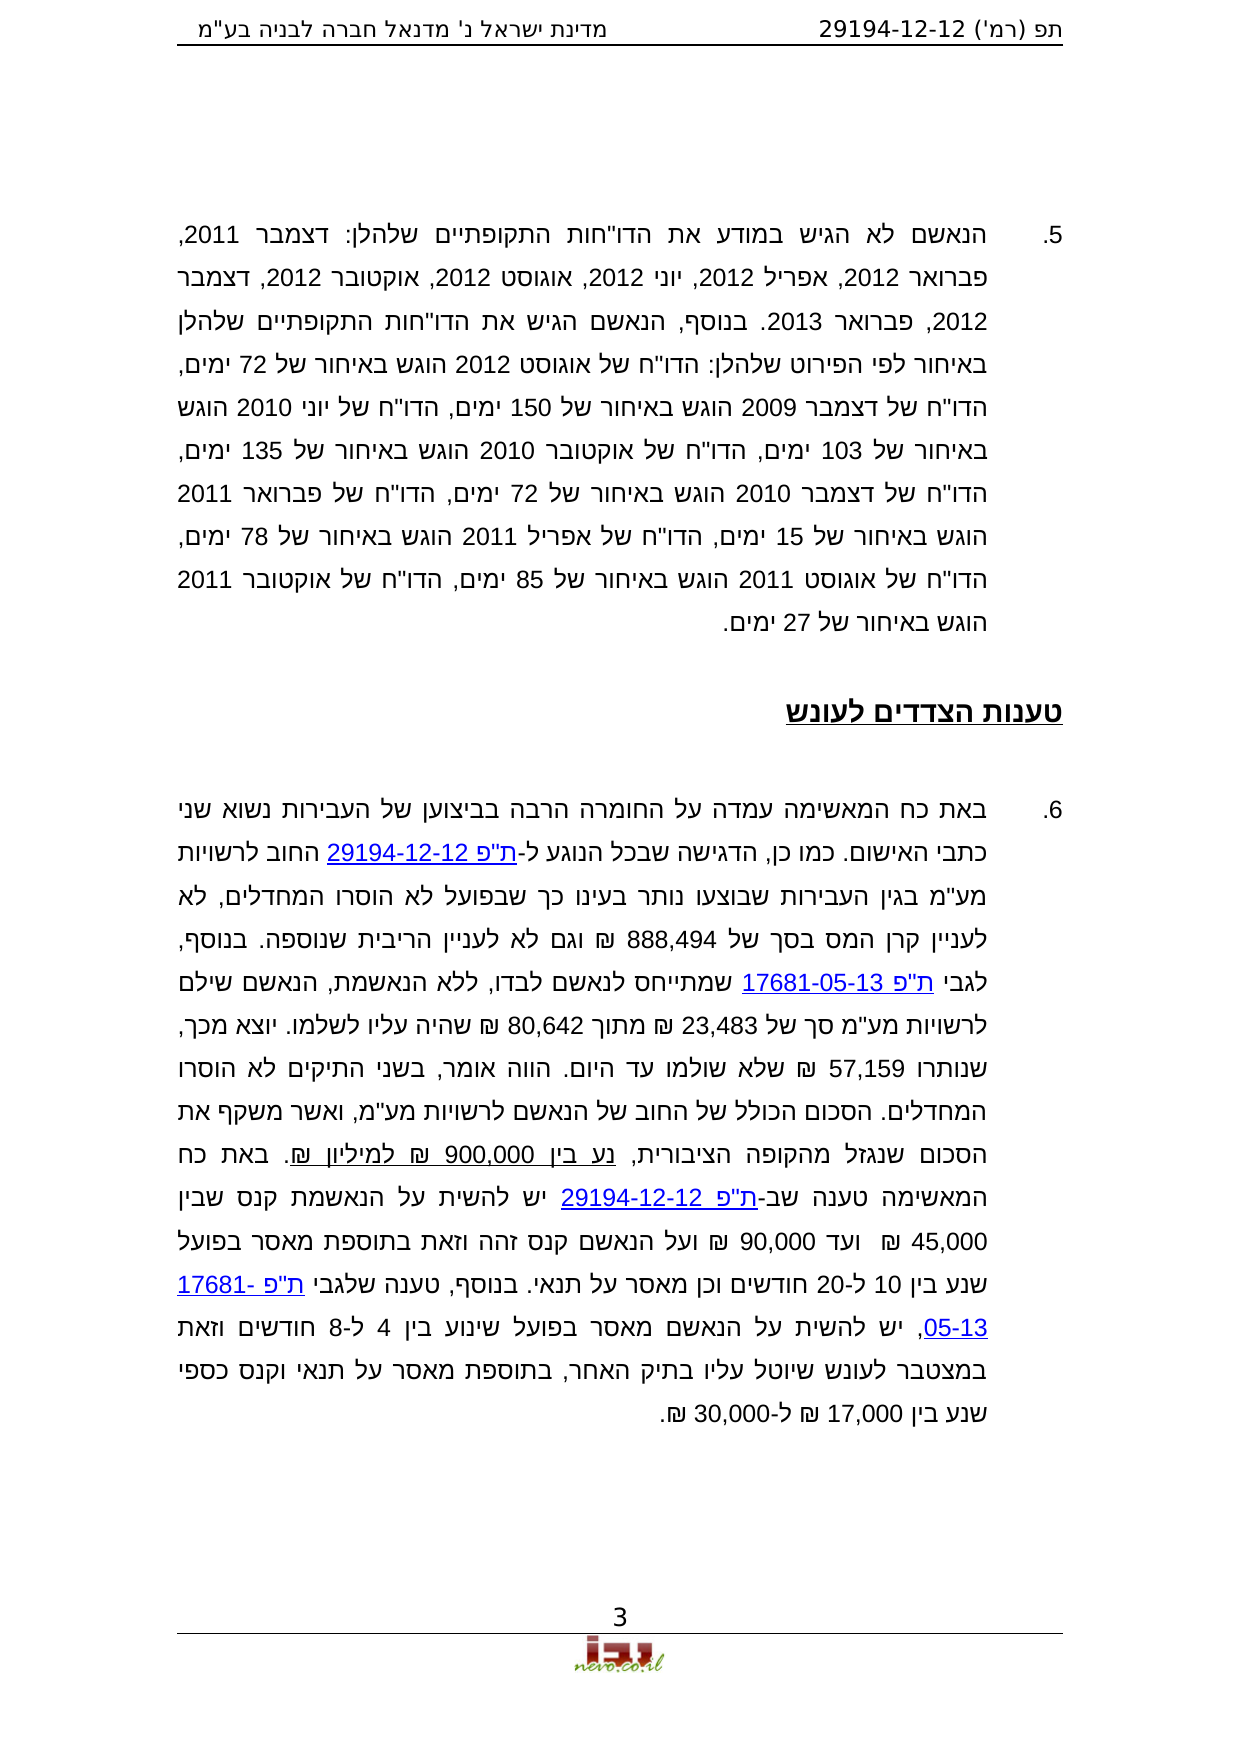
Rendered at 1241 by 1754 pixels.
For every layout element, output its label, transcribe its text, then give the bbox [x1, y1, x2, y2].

picture [574, 1635, 666, 1673]
text 6. באת כח המאשימה עמדה על החומרה הרבה בביצוען של העבירות נשוא שני כתבי האישום. כמו כן, הדגישה שבכל הנוגע ל-ת"פ 29194-12-12 החוב לרשויות מע"מ בגין העבירות שבוצעו נותר בעינו כך שבפועל לא הוסרו המחדלים, לא לעניין קרן המס בסך של 888,494 ₪ וגם לא לעניין הריבית שנוספה. בנוסף, לגבי ת"פ 17681-05-13 שמתייחס לנאשם לבדו, ללא הנאשמת, הנאשם שילם לרשויות מע"מ סך של 23,483 ₪ מתוך 80,642 ₪ שהיה עליו לשלמו. יוצא מכך, שנותרו 57,159 ₪ שלא שולמו עד היום. הווה אומר, בשני התיקים לא הוסרו המחדלים. הסכום הכולל של החוב של הנאשם לרשויות מע"מ, ואשר משקף את הסכום שנגזל מהקופה הציבורית, נע בין 900,000 ₪ למיליון ₪. באת כח המאשימה טענה שב-ת"פ 29194-12-12 יש להשית על הנאשמת קנס שבין 45,000 ₪ ועד 90,000 ₪ ועל הנאשם קנס זהה וזאת בתוספת מאסר בפועל שנע בין 10 ל-20 חודשים וכן מאסר על תנאי. בנוסף, טענה שלגבי ת"פ 17681-05-13, יש להשית על הנאשם מאסר בפועל שינוע בין 4 ל-8 חודשים וזאת במצטבר לעונש שיוטל עליו בתיק האחר, בתוספת מאסר על תנאי וקנס כספי שנע בין 17,000 ₪ ל-30,000 ₪. [177, 795, 1063, 1428]
text 5. הנאשם לא הגיש במודע את הדו"חות התקופתיים שלהלן: דצמבר 2011, פברואר 2012, אפריל 2012, יוני 2012, אוגוסט 2012, אוקטובר 2012, דצמבר 2012, פברואר 2013. בנוסף, הנאשם הגיש את הדו"חות התקופתיים שלהלן באיחור לפי הפירוט שלהלן: הדו"ח של אוגוסט 2012 הוגש באיחור של 72 ימים, הדו"ח של דצמבר 2009 הוגש באיחור של 150 ימים, הדו"ח של יוני 2010 הוגש באיחור של 103 ימים, הדו"ח של אוקטובר 2010 הוגש באיחור של 135 ימים, הדו"ח של דצמבר 2010 הוגש באיחור של 72 ימים, הדו"ח של פברואר 2011 הוגש באיחור של 15 ימים, הדו"ח של אפריל 2011 הוגש באיחור של 78 ימים, הדו"ח של אוגוסט 2011 הוגש באיחור של 85 ימים, הדו"ח של אוקטובר 2011 הוגש באיחור של 27 ימים. [177, 220, 1063, 637]
text טענות הצדדים לעונש [177, 695, 1063, 728]
